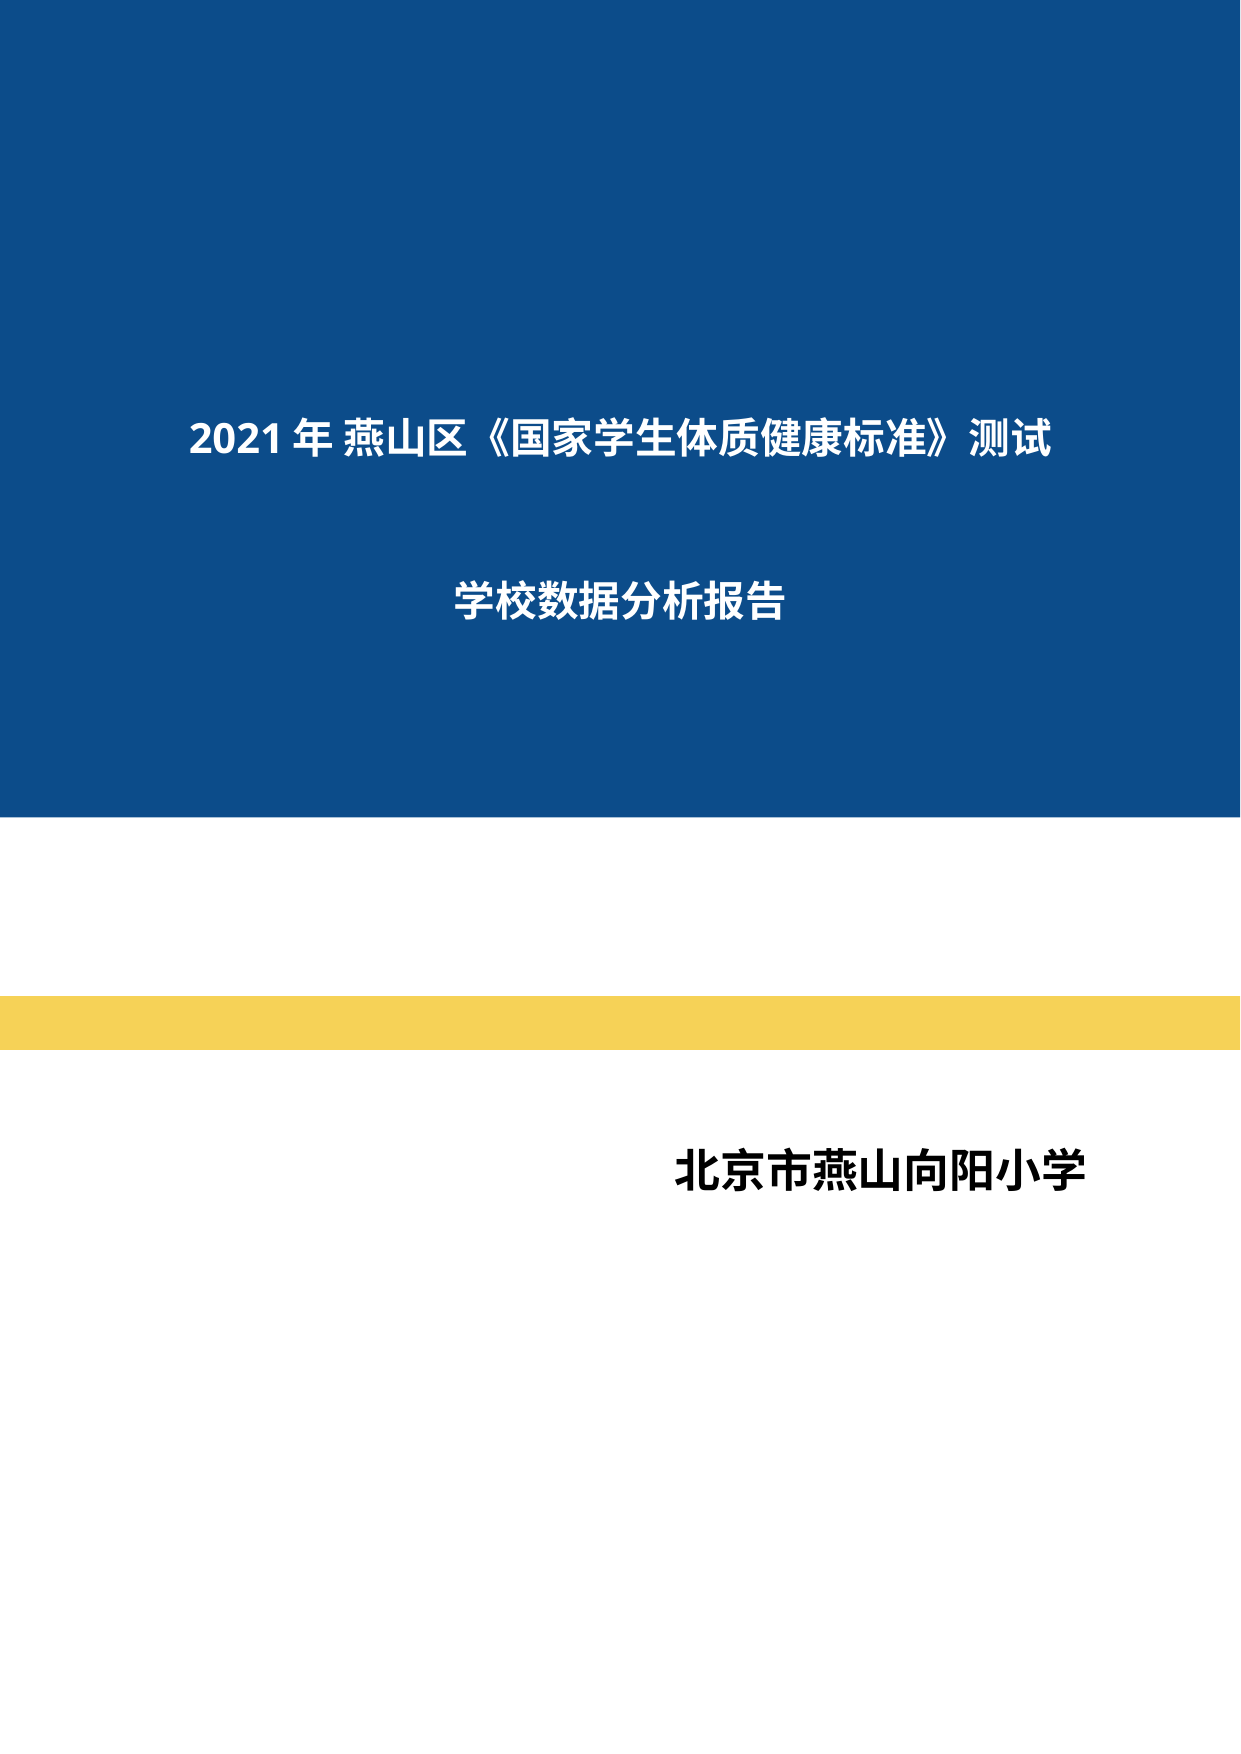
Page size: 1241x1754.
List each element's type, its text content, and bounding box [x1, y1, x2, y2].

text 2021年 燕山区《国家学生体质健康标准》测试 [153, 402, 1087, 469]
text 北京市燕山向阳小学 [153, 1134, 1087, 1202]
text 学校数据分析报告 [153, 564, 1087, 632]
